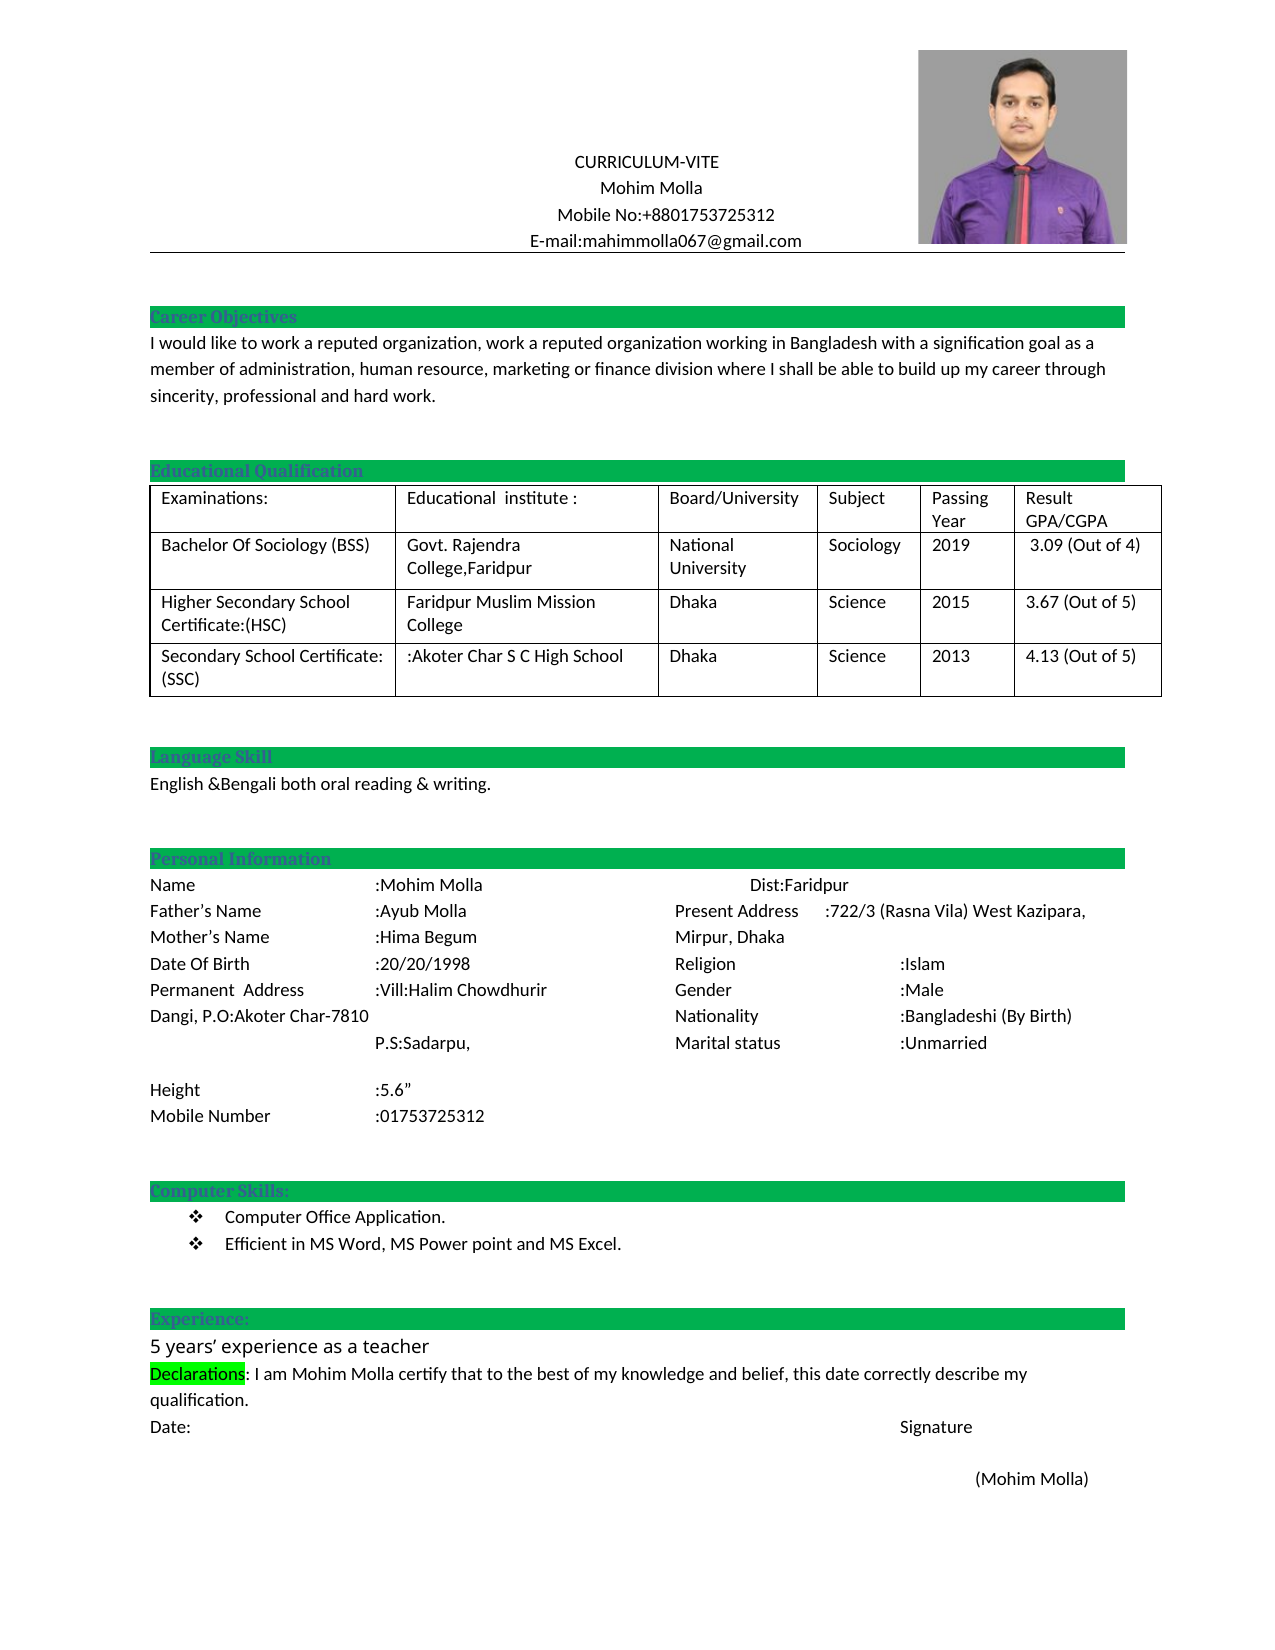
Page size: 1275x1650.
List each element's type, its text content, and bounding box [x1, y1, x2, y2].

table_cell Higher Secondary School Certificate:(HSC) [151, 590, 395, 643]
table_header Result GPA/CGPA [1015, 486, 1161, 532]
table_cell Dhaka [659, 644, 817, 696]
table_header Subject [818, 486, 920, 532]
table_cell Science [818, 590, 920, 643]
picture [918, 50, 1128, 244]
table_cell Secondary School Certificate: (SSC) [151, 644, 395, 696]
table_cell 2013 [921, 644, 1014, 696]
table_cell Faridpur Muslim Mission College [396, 590, 658, 643]
table_cell 2019 [921, 533, 1014, 589]
table_cell National University [659, 533, 817, 589]
table_cell 4.13 (Out of 5) [1015, 644, 1161, 696]
text Name :Mohim Molla Father’s Name :Ayub Molla Mother’s Name :Hima Begum Date Of Birth :20/20/1998 Permanent Address :Vill:Halim Chowdhurir Dangi, P.O:Akoter Char-7810 P.S:Sadarpu, Dist:Faridpur Present Address :722/3 (Rasna Vila) West Kazipara, Mirpur, Dhaka Religion :Islam Gender :Male Nationality :Bangladeshi (By Birth) Marital status :Unmarried [150, 873, 600, 1054]
list Computer Office Application. [187, 1206, 1125, 1228]
table_cell Science [818, 644, 920, 696]
text Height :5.6” Mobile Number :01753725312 [150, 1078, 1125, 1127]
subtitle Language Skill [150, 747, 1125, 768]
table_header Educational institute : [396, 486, 658, 532]
text 5 years’ experience as a teacher Declarations: I am Mohim Molla certify that to the best of my knowledge and belief, this date correctly describe my qualification. Date: Signature (Mohim Molla) [150, 1333, 1125, 1490]
table_cell :Akoter Char S C High School [396, 644, 658, 696]
table_cell Bachelor Of Sociology (BSS) [151, 533, 395, 589]
text Name :Mohim Molla Father’s Name :Ayub Molla Mother’s Name :Hima Begum Date Of Birth :20/20/1998 Permanent Address :Vill:Halim Chowdhurir Dangi, P.O:Akoter Char-7810 P.S:Sadarpu, Dist:Faridpur Present Address :722/3 (Rasna Vila) West Kazipara, Mirpur, Dhaka Religion :Islam Gender :Male Nationality :Bangladeshi (By Birth) Marital status :Unmarried [675, 873, 1125, 1054]
text CURRICULUM-VITE Mohim Molla Mobile No:+8801753725312 E-mail:mahimmolla067@gmail.com [150, 150, 1125, 252]
table_cell 3.09 (Out of 4) [1015, 533, 1161, 589]
table_header Examinations: [151, 486, 395, 532]
table_cell Sociology [818, 533, 920, 589]
table_header Board/University [659, 486, 817, 532]
table_cell 3.67 (Out of 5) [1015, 590, 1161, 643]
table_header Passing Year [921, 486, 1014, 532]
subtitle Educational Qualification [150, 460, 1125, 482]
subtitle Career Objectives [150, 306, 1125, 328]
text English &Bengali both oral reading & writing. [150, 772, 1125, 794]
table_cell 2015 [921, 590, 1014, 643]
subtitle Experience: [150, 1308, 1125, 1330]
table_cell Govt. Rajendra College,Faridpur [396, 533, 658, 589]
subtitle Personal Information [150, 848, 1125, 869]
subtitle Computer Skills: [150, 1181, 1125, 1202]
list Efficient in MS Word, MS Power point and MS Excel. [187, 1232, 1125, 1255]
text I would like to work a reputed organization, work a reputed organization working in Bangladesh with a signification goal as a member of administration, human resource, marketing or finance division where I shall be able to build up my career through sincerity, professional and hard work. [150, 331, 1125, 407]
table_cell Dhaka [659, 590, 817, 643]
